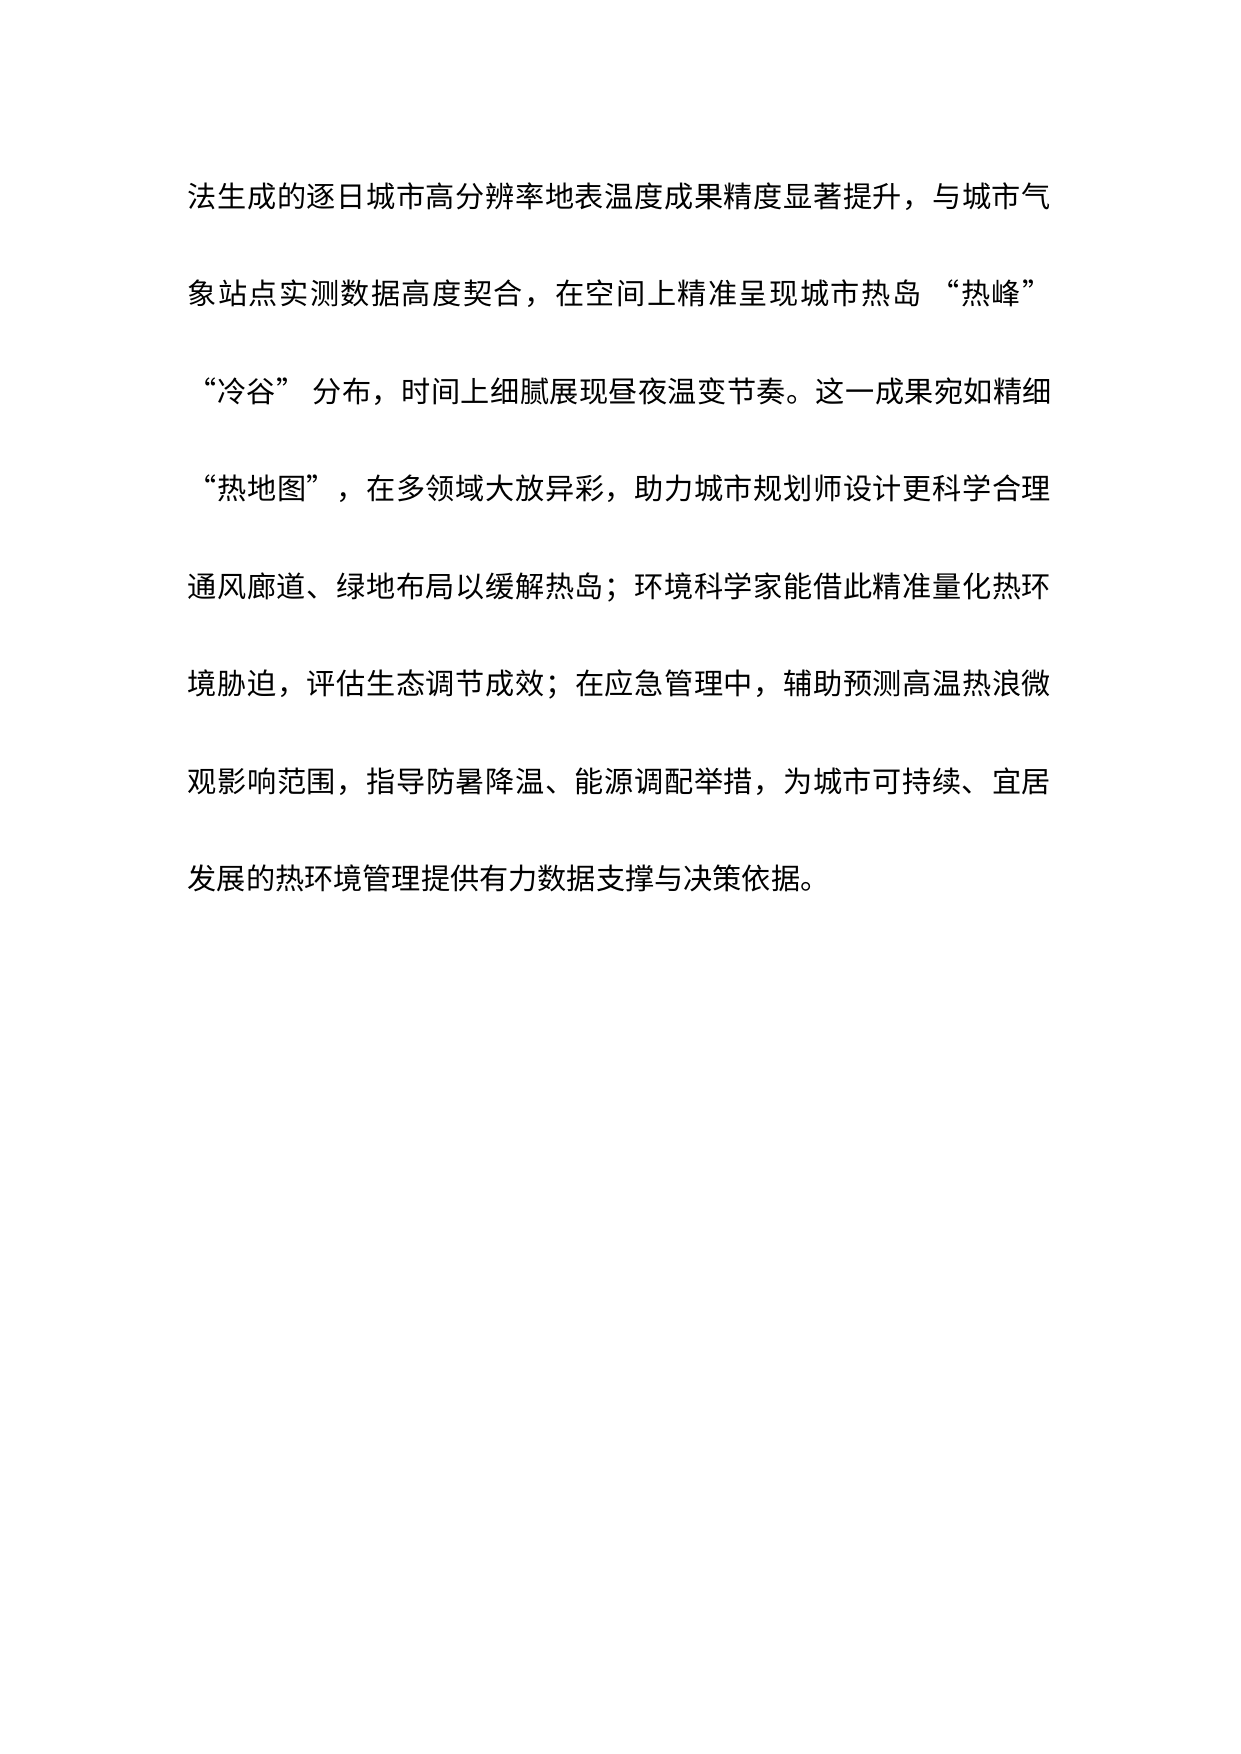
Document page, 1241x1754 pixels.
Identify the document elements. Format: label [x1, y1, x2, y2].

text [187, 162, 1053, 909]
